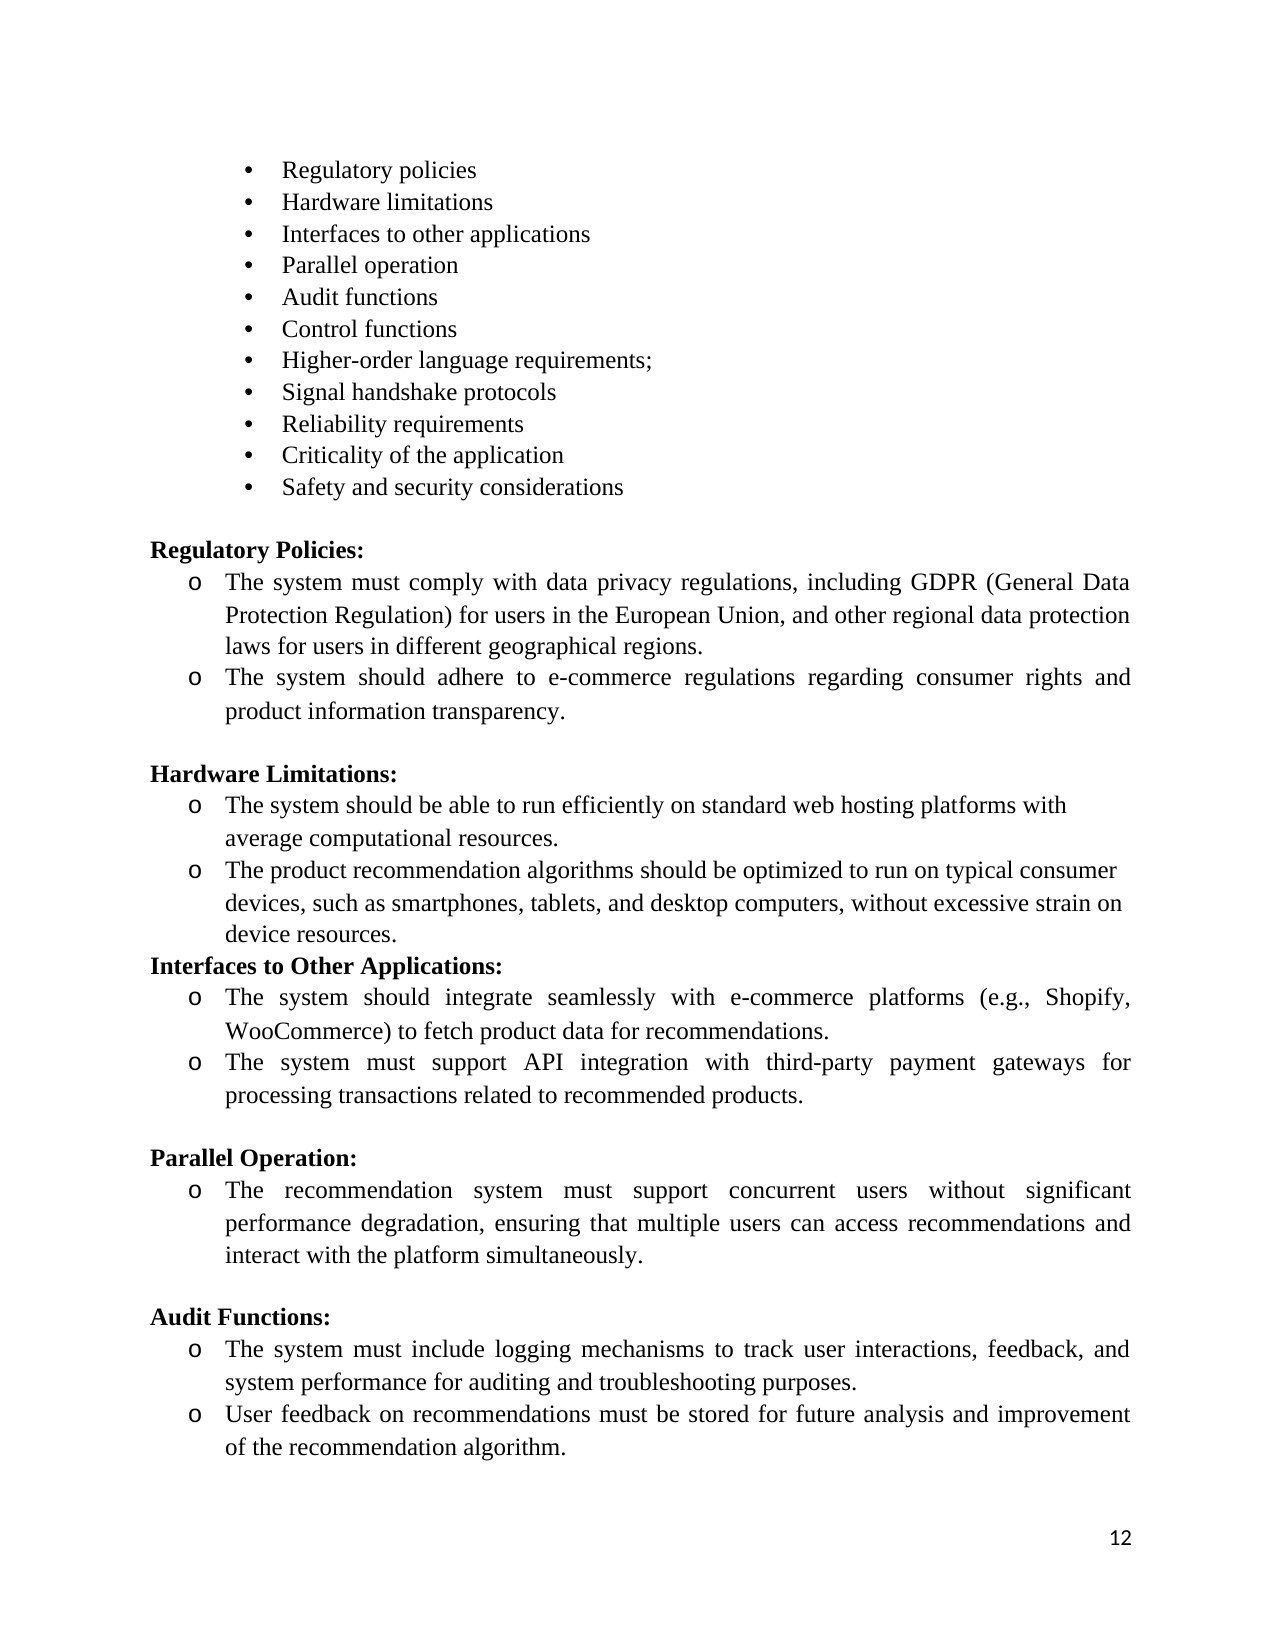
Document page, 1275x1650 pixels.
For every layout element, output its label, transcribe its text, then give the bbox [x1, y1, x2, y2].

list Audit functions [244, 282, 1132, 311]
list Hardware limitations [244, 187, 1132, 216]
text Audit Functions: [150, 1302, 1132, 1331]
list User feedback on recommendations must be stored for future analysis and improvement of the recommendation algorithm. [187, 1399, 1132, 1461]
list The system should adhere to e-commerce regulations regarding consumer rights and product information transparency. [187, 662, 1132, 724]
list Control functions [244, 313, 1132, 342]
list The system must include logging mechanisms to track user interactions, feedback, and system performance for auditing and troubleshooting purposes. [187, 1334, 1132, 1396]
list The system should integrate seamlessly with e-commerce platforms (e.g., Shopify, WooCommerce) to fetch product data for recommendations. [187, 982, 1132, 1044]
list The system must support API integration with third-party payment gateways for processing transactions related to recommended products. [187, 1047, 1132, 1109]
list Reliability requirements [244, 408, 1132, 437]
list Regulatory policies [244, 155, 1132, 184]
list Signal handshake protocols [244, 377, 1132, 406]
text Parallel Operation: [150, 1143, 1132, 1172]
text Regulatory Policies: [150, 535, 1132, 564]
list The system must comply with data privacy regulations, including GDPR (General Data Protection Regulation) for users in the European Union, and other regional data protection laws for users in different geographical regions. [187, 567, 1132, 660]
list The product recommendation algorithms should be optimized to run on typical consumer devices, such as smartphones, tablets, and desktop computers, without excessive strain on device resources. [187, 855, 1132, 948]
text Hardware Limitations: [150, 759, 1132, 787]
list Higher-order language requirements; [244, 345, 1132, 374]
list The system should be able to run efficiently on standard web hosting platforms with average computational resources. [187, 790, 1132, 852]
list Parallel operation [244, 250, 1132, 279]
list Safety and security considerations [244, 472, 1132, 501]
list The recommendation system must support concurrent users without significant performance degradation, ensuring that multiple users can access recommendations and interact with the platform simultaneously. [187, 1175, 1132, 1268]
list Interfaces to other applications [244, 218, 1132, 247]
text Interfaces to Other Applications: [150, 951, 1132, 980]
list Criticality of the application [244, 440, 1132, 469]
